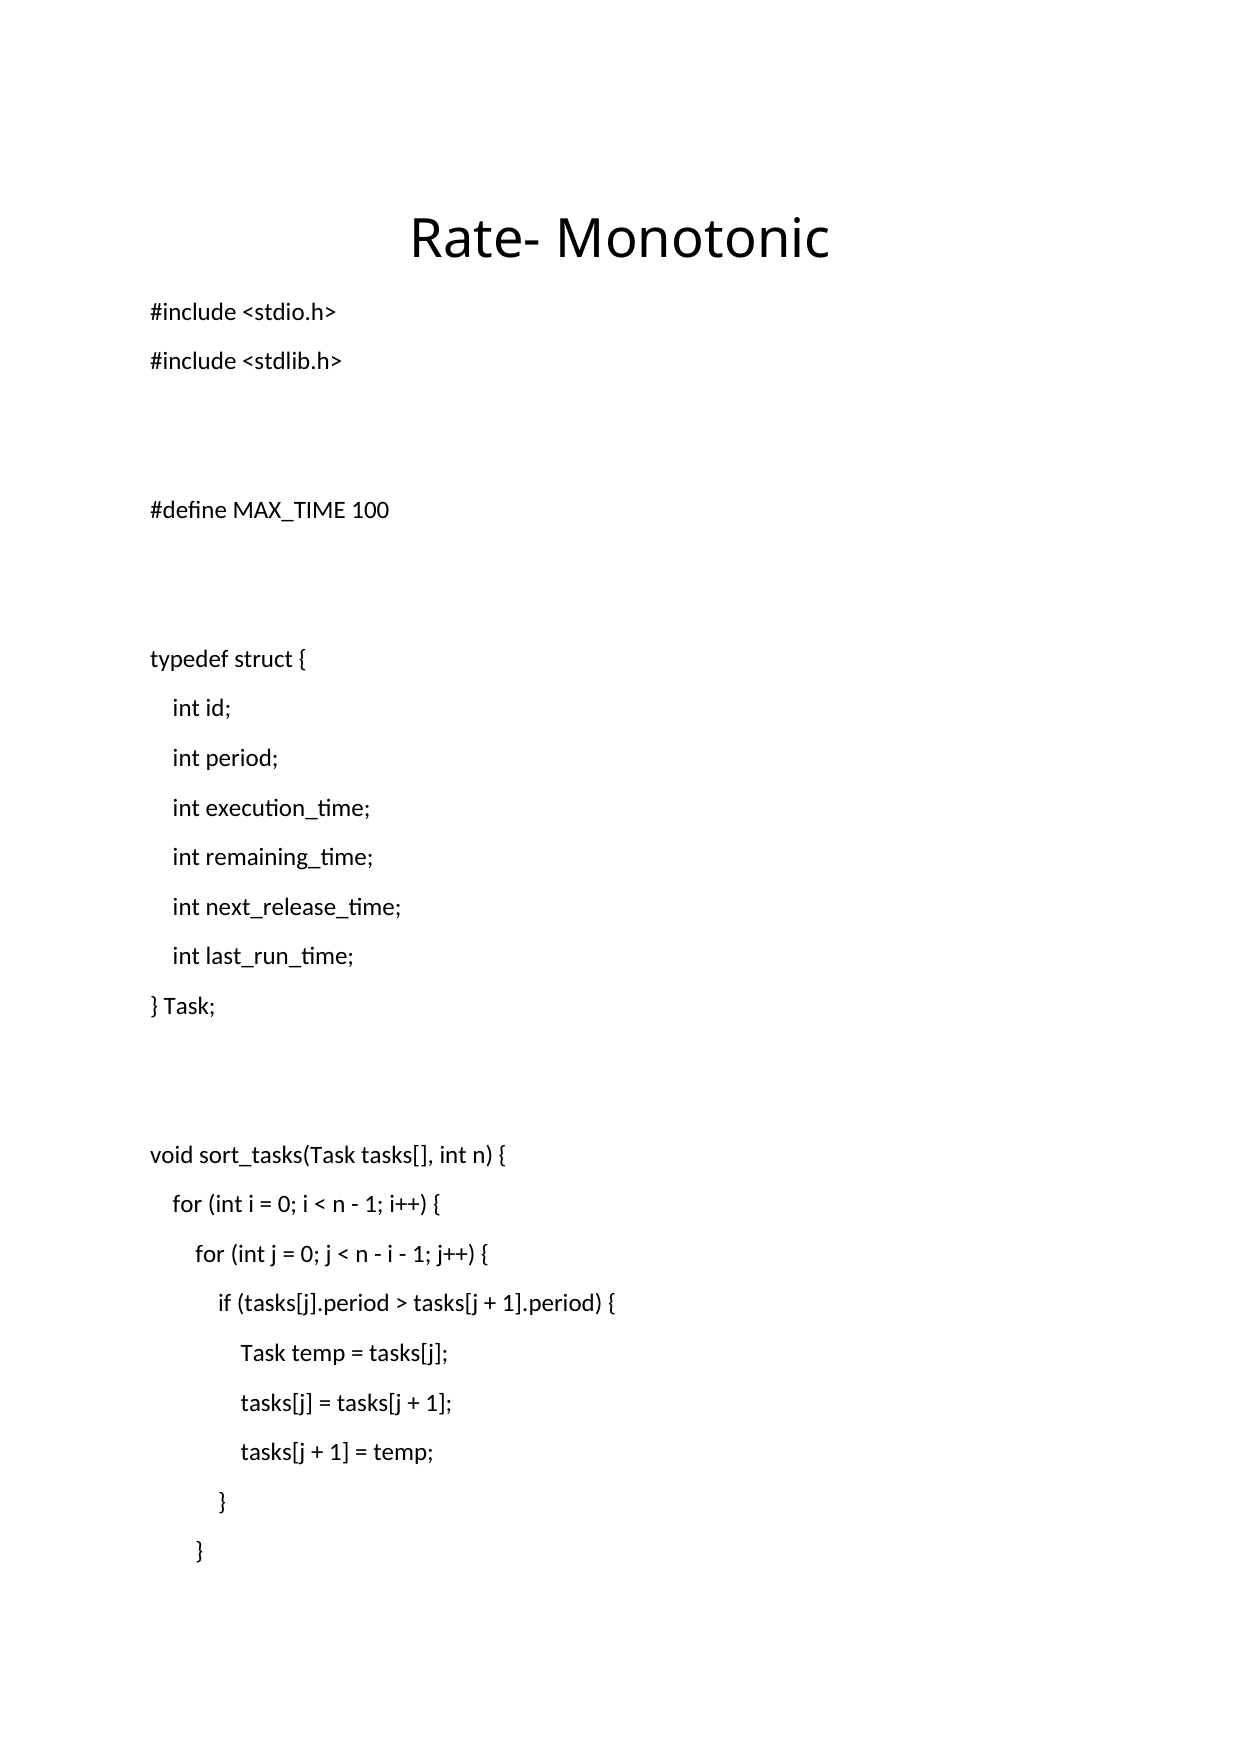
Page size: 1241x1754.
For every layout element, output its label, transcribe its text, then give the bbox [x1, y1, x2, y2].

text for (int j = 0; j < n - i - 1; j++) { [150, 1238, 1090, 1268]
text void sort_tasks(Task tasks[], int n) { [150, 1139, 1090, 1169]
text #include <stdio.h> [150, 296, 1090, 326]
text int id; [150, 692, 1090, 723]
text Rate- Monotonic [150, 199, 1090, 273]
text int execution_time; [150, 792, 1090, 822]
text } [150, 1535, 1090, 1566]
text if (tasks[j].period > tasks[j + 1].period) { [150, 1287, 1090, 1318]
text tasks[j] = tasks[j + 1]; [150, 1387, 1090, 1417]
text int period; [150, 742, 1090, 773]
text } Task; [150, 990, 1090, 1021]
text tasks[j + 1] = temp; [150, 1436, 1090, 1467]
text #define MAX_TIME 100 [150, 494, 1090, 525]
text for (int i = 0; i < n - 1; i++) { [150, 1188, 1090, 1219]
text #include <stdlib.h> [150, 345, 1090, 376]
text Task temp = tasks[j]; [150, 1337, 1090, 1368]
text int last_run_time; [150, 940, 1090, 971]
text } [150, 1486, 1090, 1516]
text int remaining_time; [150, 841, 1090, 872]
text typedef struct { [150, 643, 1090, 673]
text int next_release_time; [150, 891, 1090, 921]
